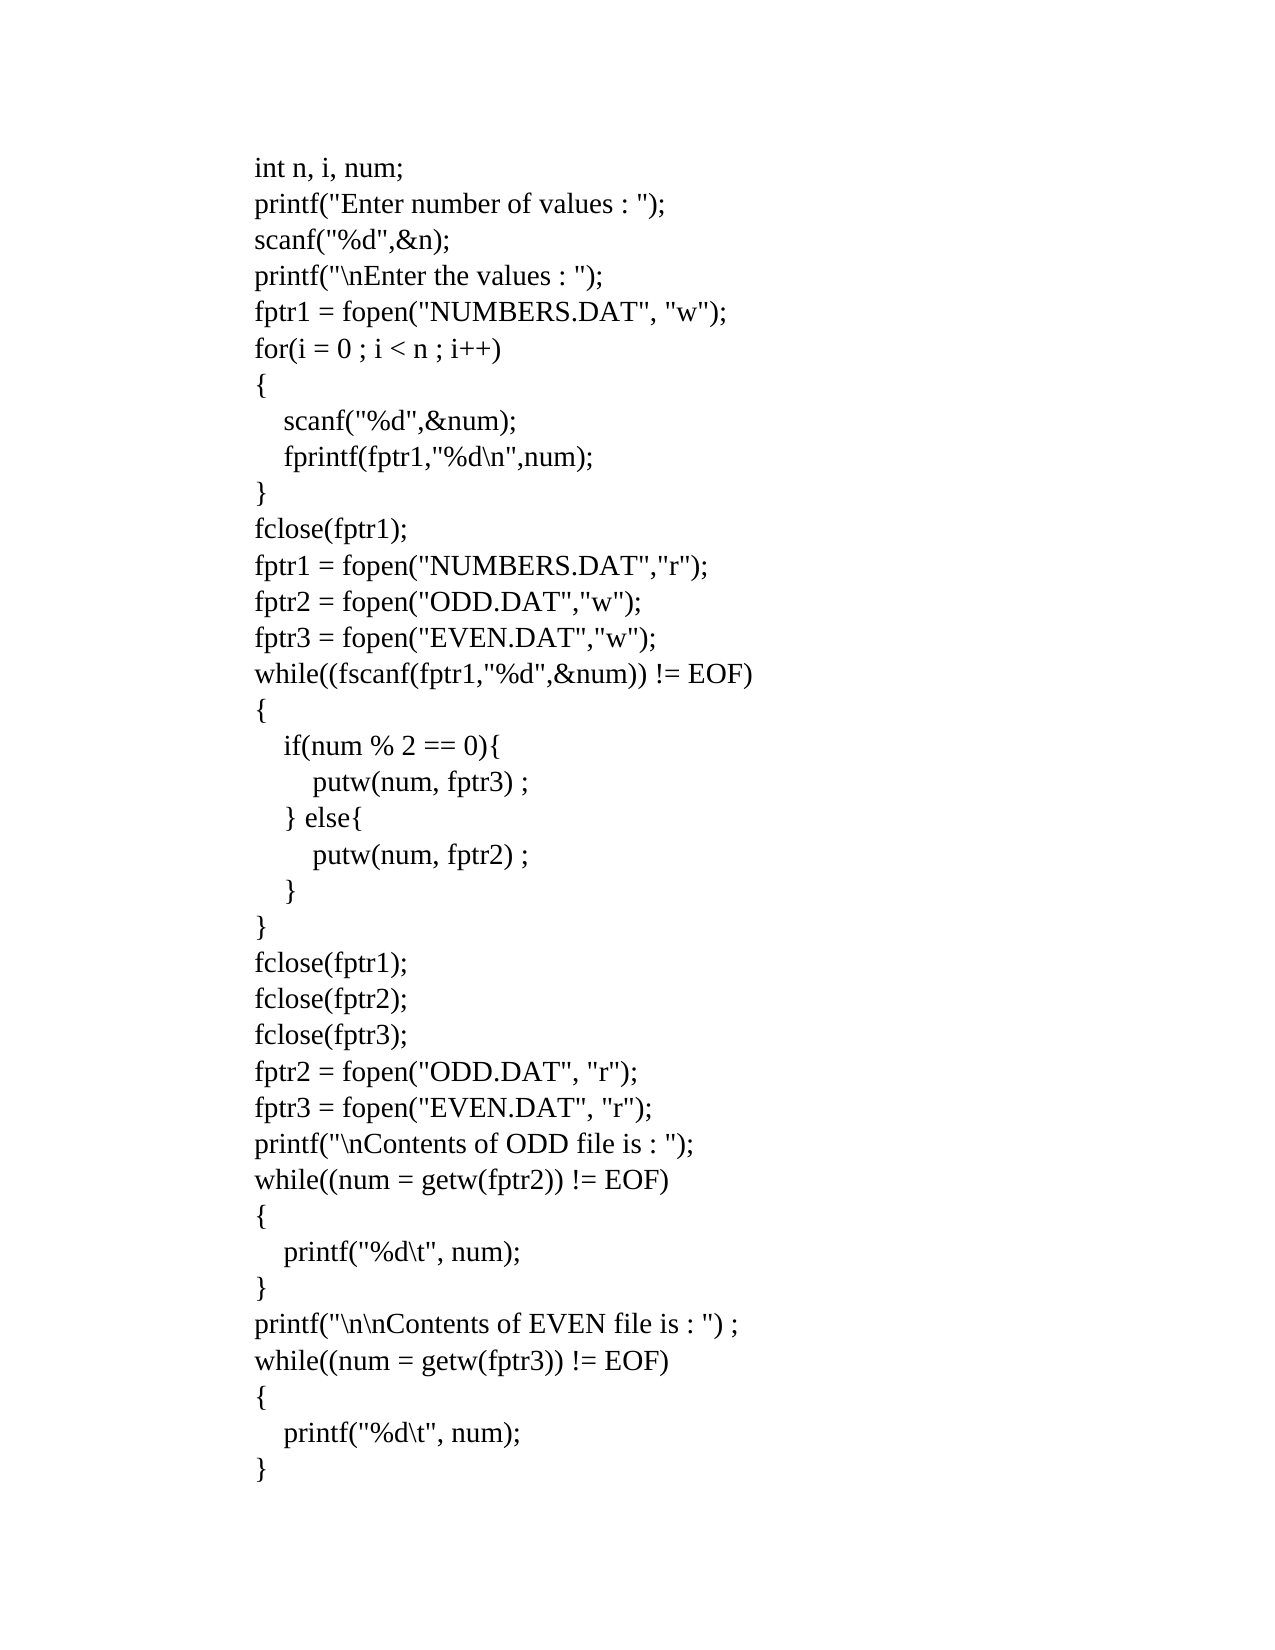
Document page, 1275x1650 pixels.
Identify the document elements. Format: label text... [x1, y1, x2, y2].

list { [225, 1379, 1125, 1412]
list fptr2 = fopen("ODD.DAT","w"); [225, 584, 1125, 617]
list fclose(fptr3); [225, 1017, 1125, 1051]
list if(num % 2 == 0){ [225, 728, 1125, 762]
list putw(num, fptr2) ; [225, 837, 1125, 870]
list scanf("%d",&num); [225, 403, 1125, 437]
list while((num = getw(fptr3)) != EOF) [225, 1343, 1125, 1376]
list } [225, 1451, 1125, 1485]
list fptr1 = fopen("NUMBERS.DAT", "w"); [225, 294, 1125, 328]
list { [225, 1198, 1125, 1232]
list { [225, 692, 1125, 726]
list fclose(fptr2); [225, 981, 1125, 1015]
list } [225, 873, 1125, 906]
list printf("Enter number of values : "); [225, 186, 1125, 220]
list fptr1 = fopen("NUMBERS.DAT","r"); [225, 548, 1125, 581]
list int n, i, num; [225, 150, 1125, 183]
list } [225, 475, 1125, 509]
list printf("\n\nContents of EVEN file is : ") ; [225, 1307, 1125, 1340]
list fptr3 = fopen("EVEN.DAT", "r"); [225, 1090, 1125, 1123]
list printf("%d\t", num); [225, 1234, 1125, 1268]
list { [225, 367, 1125, 400]
list for(i = 0 ; i < n ; i++) [225, 331, 1125, 364]
list } [225, 1271, 1125, 1304]
list putw(num, fptr3) ; [225, 764, 1125, 798]
list printf("%d\t", num); [225, 1415, 1125, 1449]
list while((fscanf(fptr1,"%d",&num)) != EOF) [225, 656, 1125, 689]
list fptr3 = fopen("EVEN.DAT","w"); [225, 620, 1125, 653]
list while((num = getw(fptr2)) != EOF) [225, 1162, 1125, 1196]
list } else{ [225, 801, 1125, 834]
list fclose(fptr1); [225, 511, 1125, 545]
list fptr2 = fopen("ODD.DAT", "r"); [225, 1054, 1125, 1087]
list printf("\nContents of ODD file is : "); [225, 1126, 1125, 1159]
list fprintf(fptr1,"%d\n",num); [225, 439, 1125, 473]
list printf("\nEnter the values : "); [225, 258, 1125, 292]
list fclose(fptr1); [225, 945, 1125, 979]
list } [225, 909, 1125, 943]
list scanf("%d",&n); [225, 222, 1125, 256]
